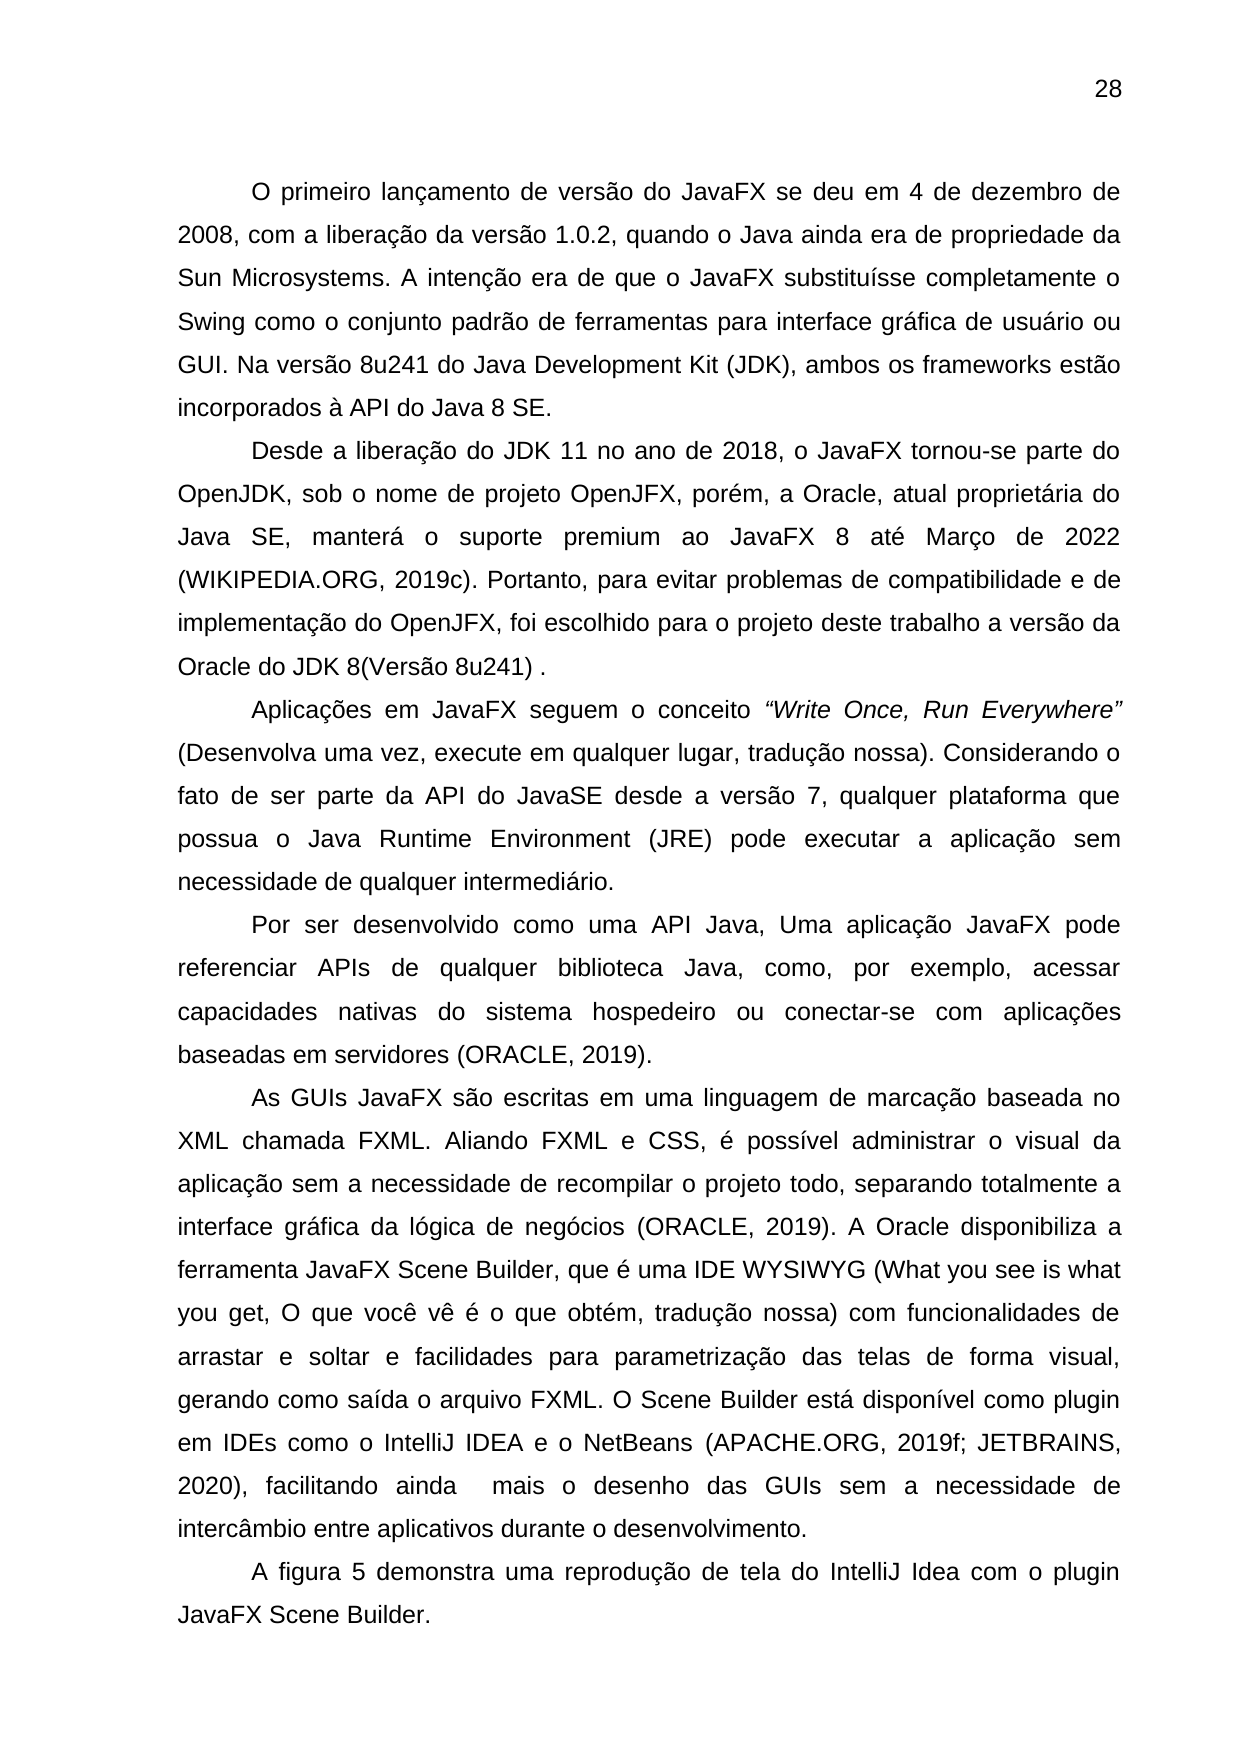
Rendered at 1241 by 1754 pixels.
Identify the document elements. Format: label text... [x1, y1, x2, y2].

text Desde a liberação do JDK 11 no ano de 2018, o JavaFX tornou-se parte do OpenJDK, sob o nome de projeto OpenJFX, porém, a Oracle, atual proprietária do Java SE, manterá o suporte premium ao JavaFX 8 até Março de 2022 (WIKIPEDIA.ORG, 2019c). Portanto, para evitar problemas de compatibilidade e de implementação do OpenJFX, foi escolhido para o projeto deste trabalho a versão da Oracle do JDK 8(Versão 8u241) . [177, 436, 1122, 680]
text O primeiro lançamento de versão do JavaFX se deu em 4 de dezembro de 2008, com a liberação da versão 1.0.2, quando o Java ainda era de propriedade da Sun Microsystems. A intenção era de que o JavaFX substituísse completamente o Swing como o conjunto padrão de ferramentas para interface gráfica de usuário ou GUI. Na versão 8u241 do Java Development Kit (JDK), ambos os frameworks estão incorporados à API do Java 8 SE. [177, 177, 1122, 422]
text Aplicações em JavaFX seguem o conceito “Write Once, Run Everywhere” (Desenvolva uma vez, execute em qualquer lugar, tradução nossa). Considerando o fato de ser parte da API do JavaSE desde a versão 7, qualquer plataforma que possua o Java Runtime Environment (JRE) pode executar a aplicação sem necessidade de qualquer intermediário. [177, 695, 1122, 896]
text Por ser desenvolvido como uma API Java, Uma aplicação JavaFX pode referenciar APIs de qualquer biblioteca Java, como, por exemplo, acessar capacidades nativas do sistema hospedeiro ou conectar-se com aplicações baseadas em servidores (ORACLE, 2019). [177, 910, 1122, 1068]
text A figura 5 demonstra uma reprodução de tela do IntelliJ Idea com o plugin JavaFX Scene Builder. [177, 1557, 1122, 1629]
text As GUIs JavaFX são escritas em uma linguagem de marcação baseada no XML chamada FXML. Aliando FXML e CSS, é possível administrar o visual da aplicação sem a necessidade de recompilar o projeto todo, separando totalmente a interface gráfica da lógica de negócios (ORACLE, 2019). A Oracle disponibiliza a ferramenta JavaFX Scene Builder, que é uma IDE WYSIWYG (What you see is what you get, O que você vê é o que obtém, tradução nossa) com funcionalidades de arrastar e soltar e facilidades para parametrização das telas de forma visual, gerando como saída o arquivo FXML. O Scene Builder está disponível como plugin em IDEs como o IntelliJ IDEA e o NetBeans (APACHE.ORG, 2019f; JETBRAINS, 2020), facilitando ainda mais o desenho das GUIs sem a necessidade de intercâmbio entre aplicativos durante o desenvolvimento. [177, 1083, 1122, 1543]
